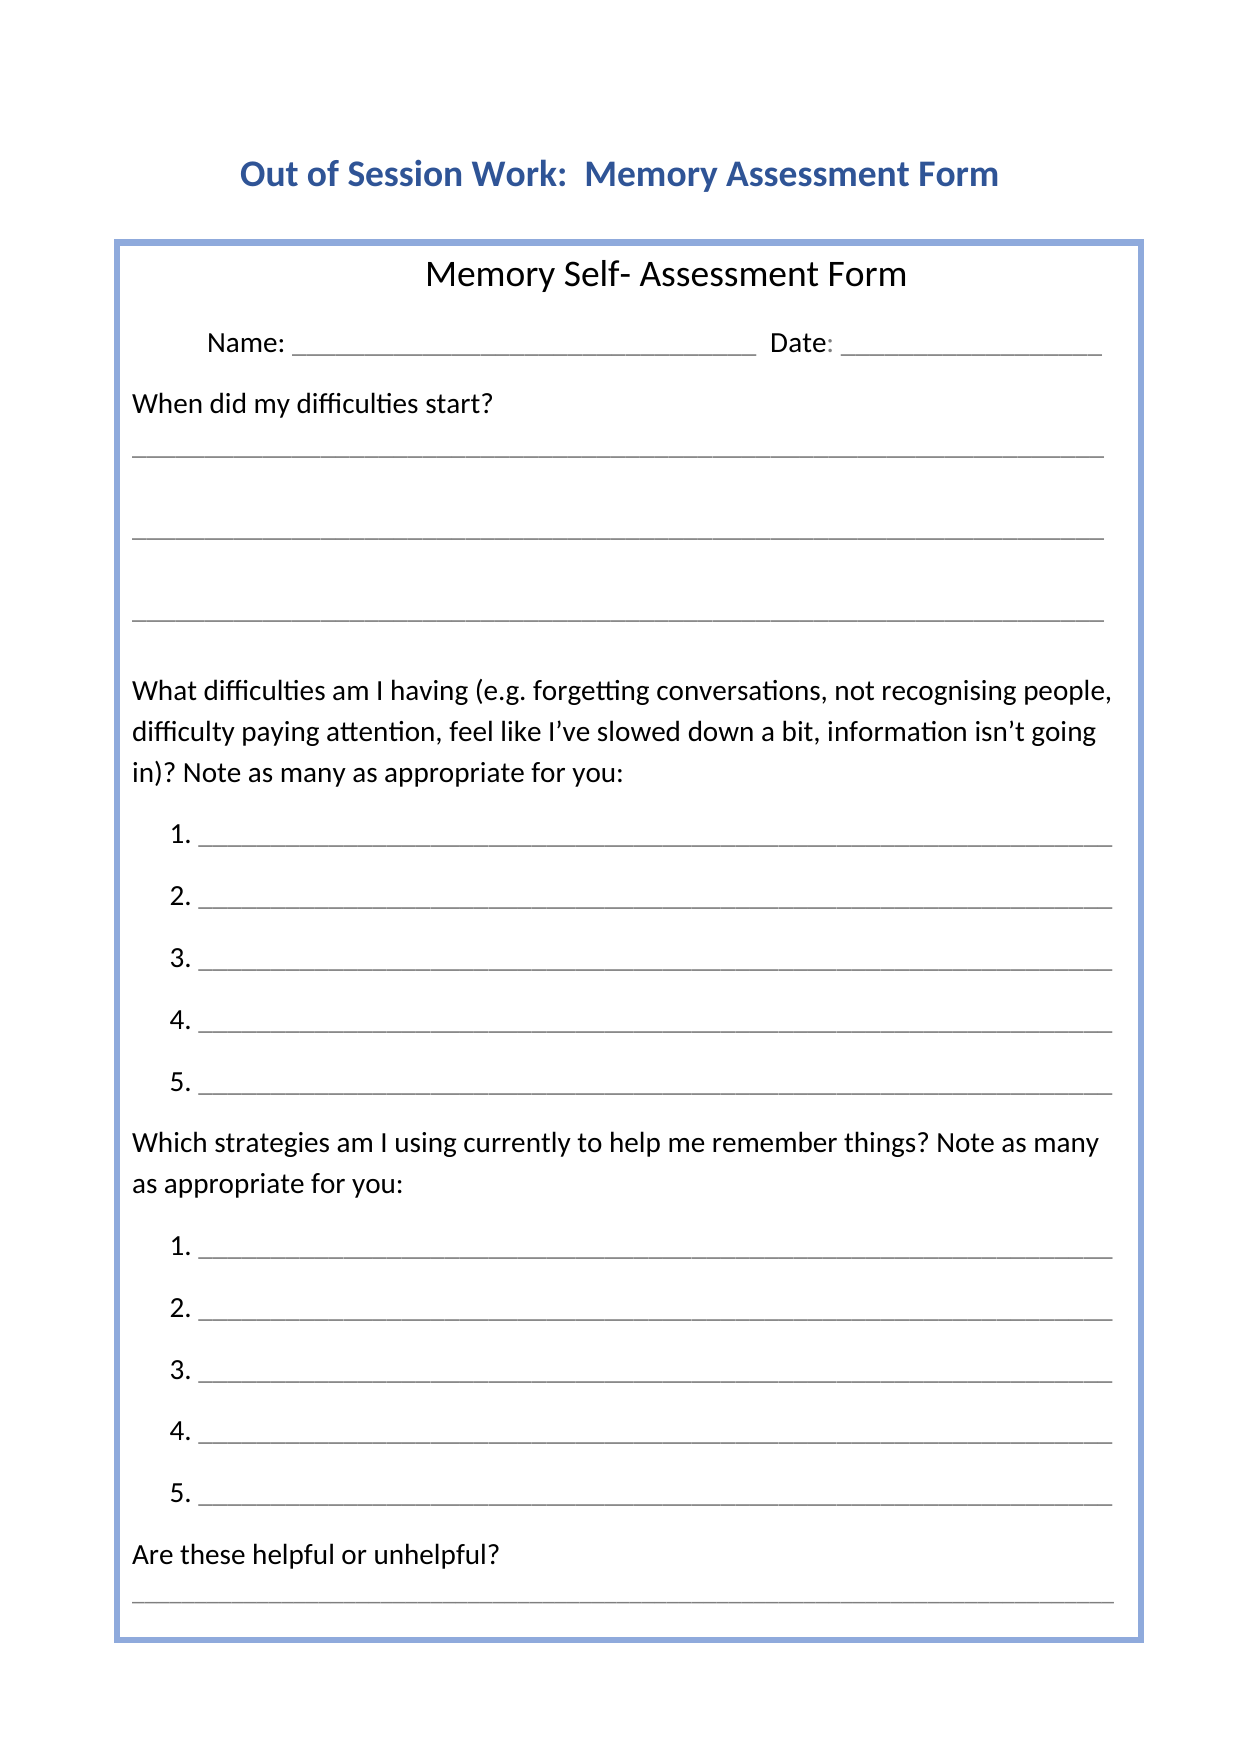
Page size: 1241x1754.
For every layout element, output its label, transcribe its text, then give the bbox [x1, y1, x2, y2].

text Out of Session Work: Memory Assessment Form [150, 150, 1090, 196]
